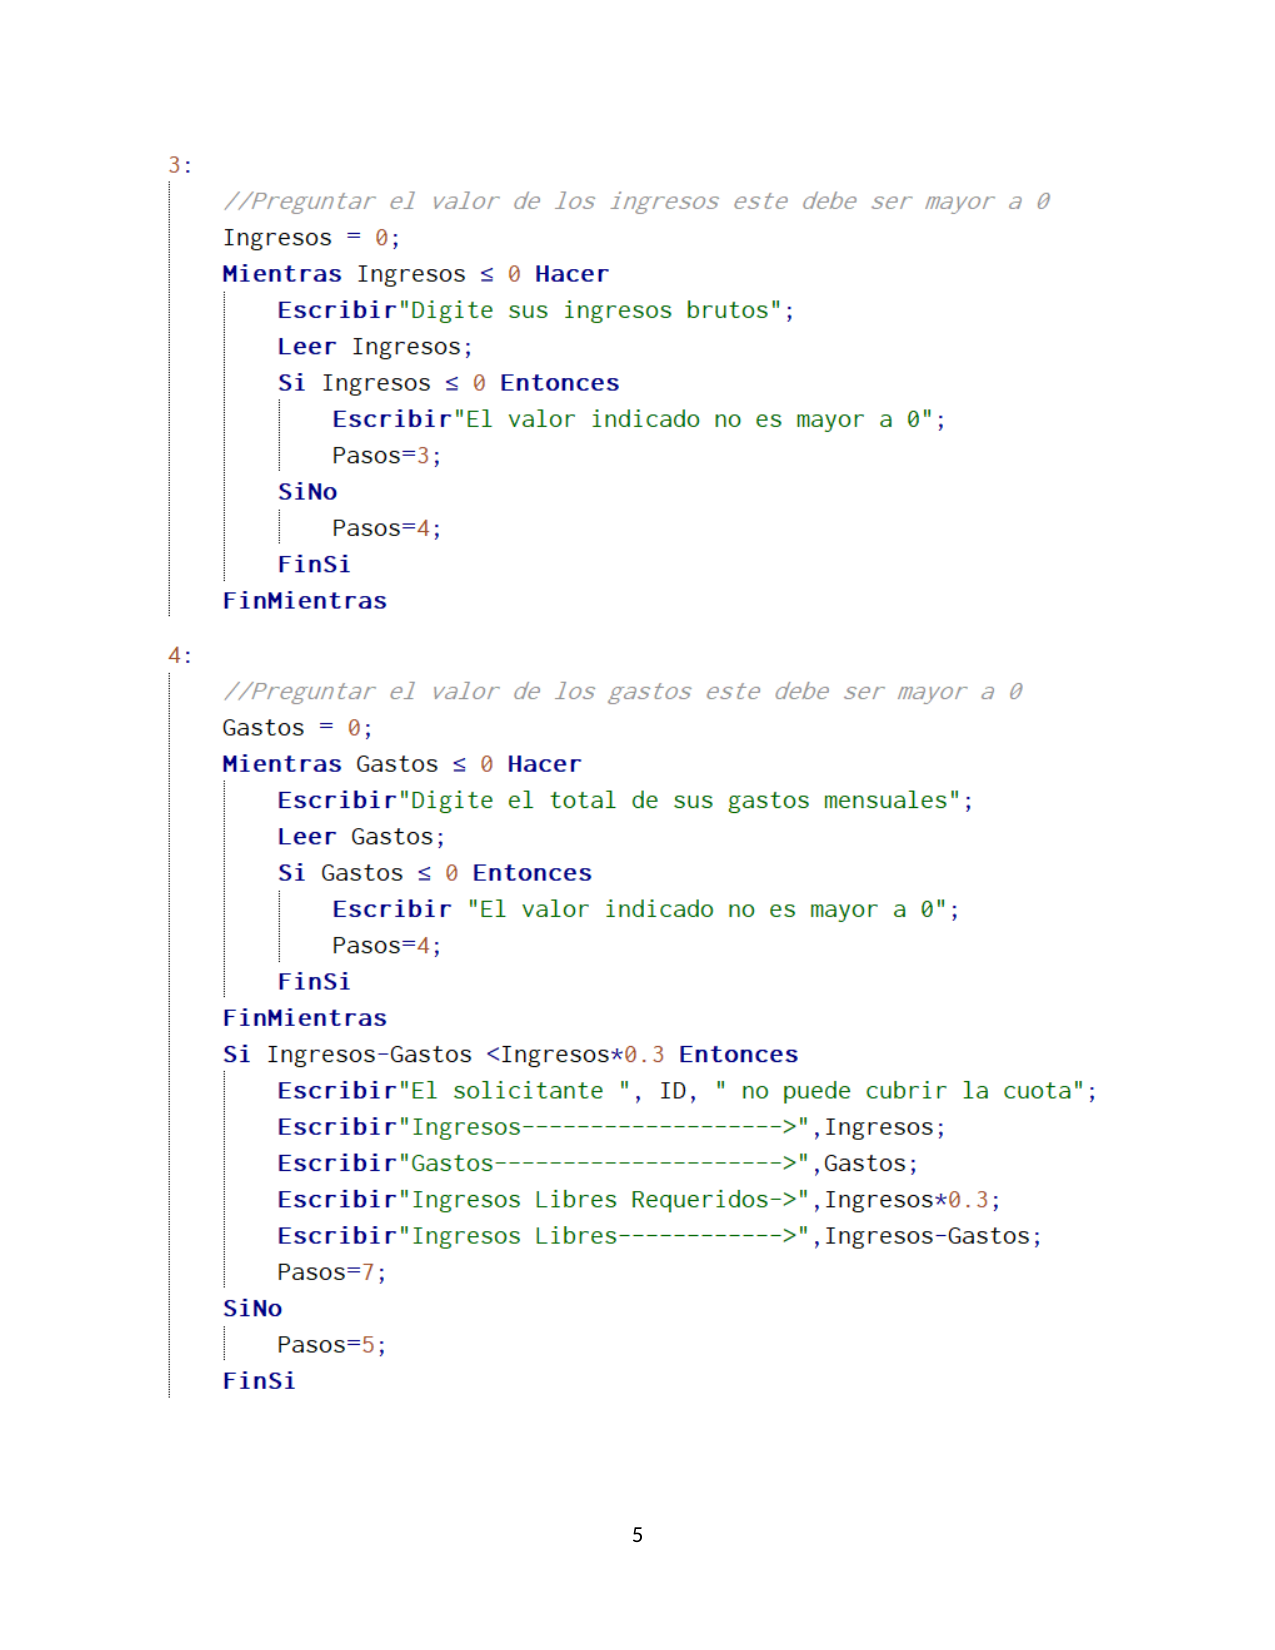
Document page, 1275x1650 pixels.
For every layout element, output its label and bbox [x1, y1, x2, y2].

picture [150, 638, 1103, 1404]
picture [150, 150, 1063, 620]
